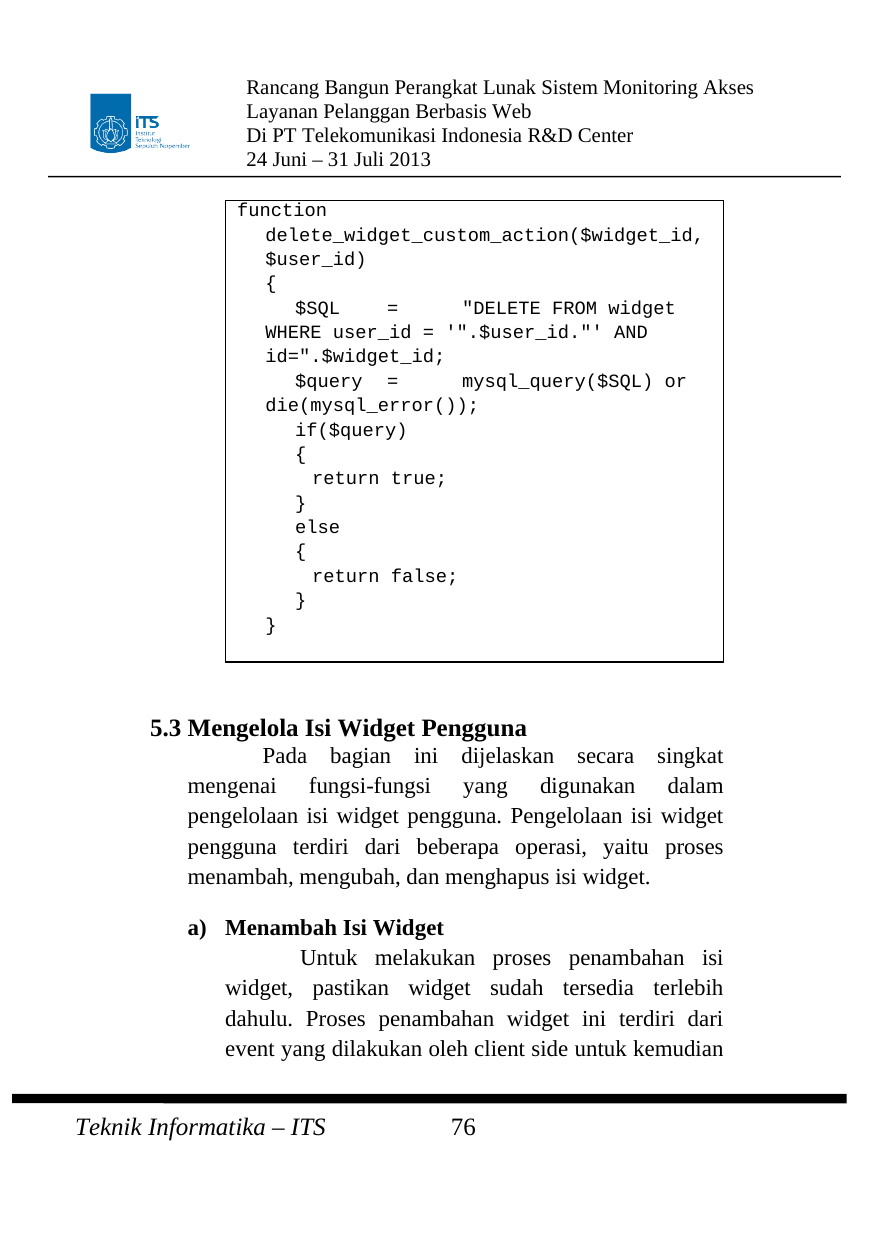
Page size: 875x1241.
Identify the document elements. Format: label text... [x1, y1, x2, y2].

table_header function delete_widget_custom_action($widget_id, $user_id) { $SQL = "DELETE FROM widget WHERE user_id = '".$user_id."' AND id=".$widget_id; $query = mysql_query($SQL) or die(mysql_error()); if($query) { return true; } else { return false; } } [226, 201, 723, 661]
list Mengelola Isi Widget Pengguna [150, 713, 724, 742]
list Pada bagian ini dijelaskan secara singkat mengenai fungsi-fungsi yang digunakan dalam pengelolaan isi widget pengguna. Pengelolaan isi widget pengguna terdiri dari beberapa operasi, yaitu proses menambah, mengubah, dan menghapus isi widget. [187, 742, 724, 889]
picture [82, 84, 196, 157]
list Menambah Isi Widget [187, 914, 724, 940]
